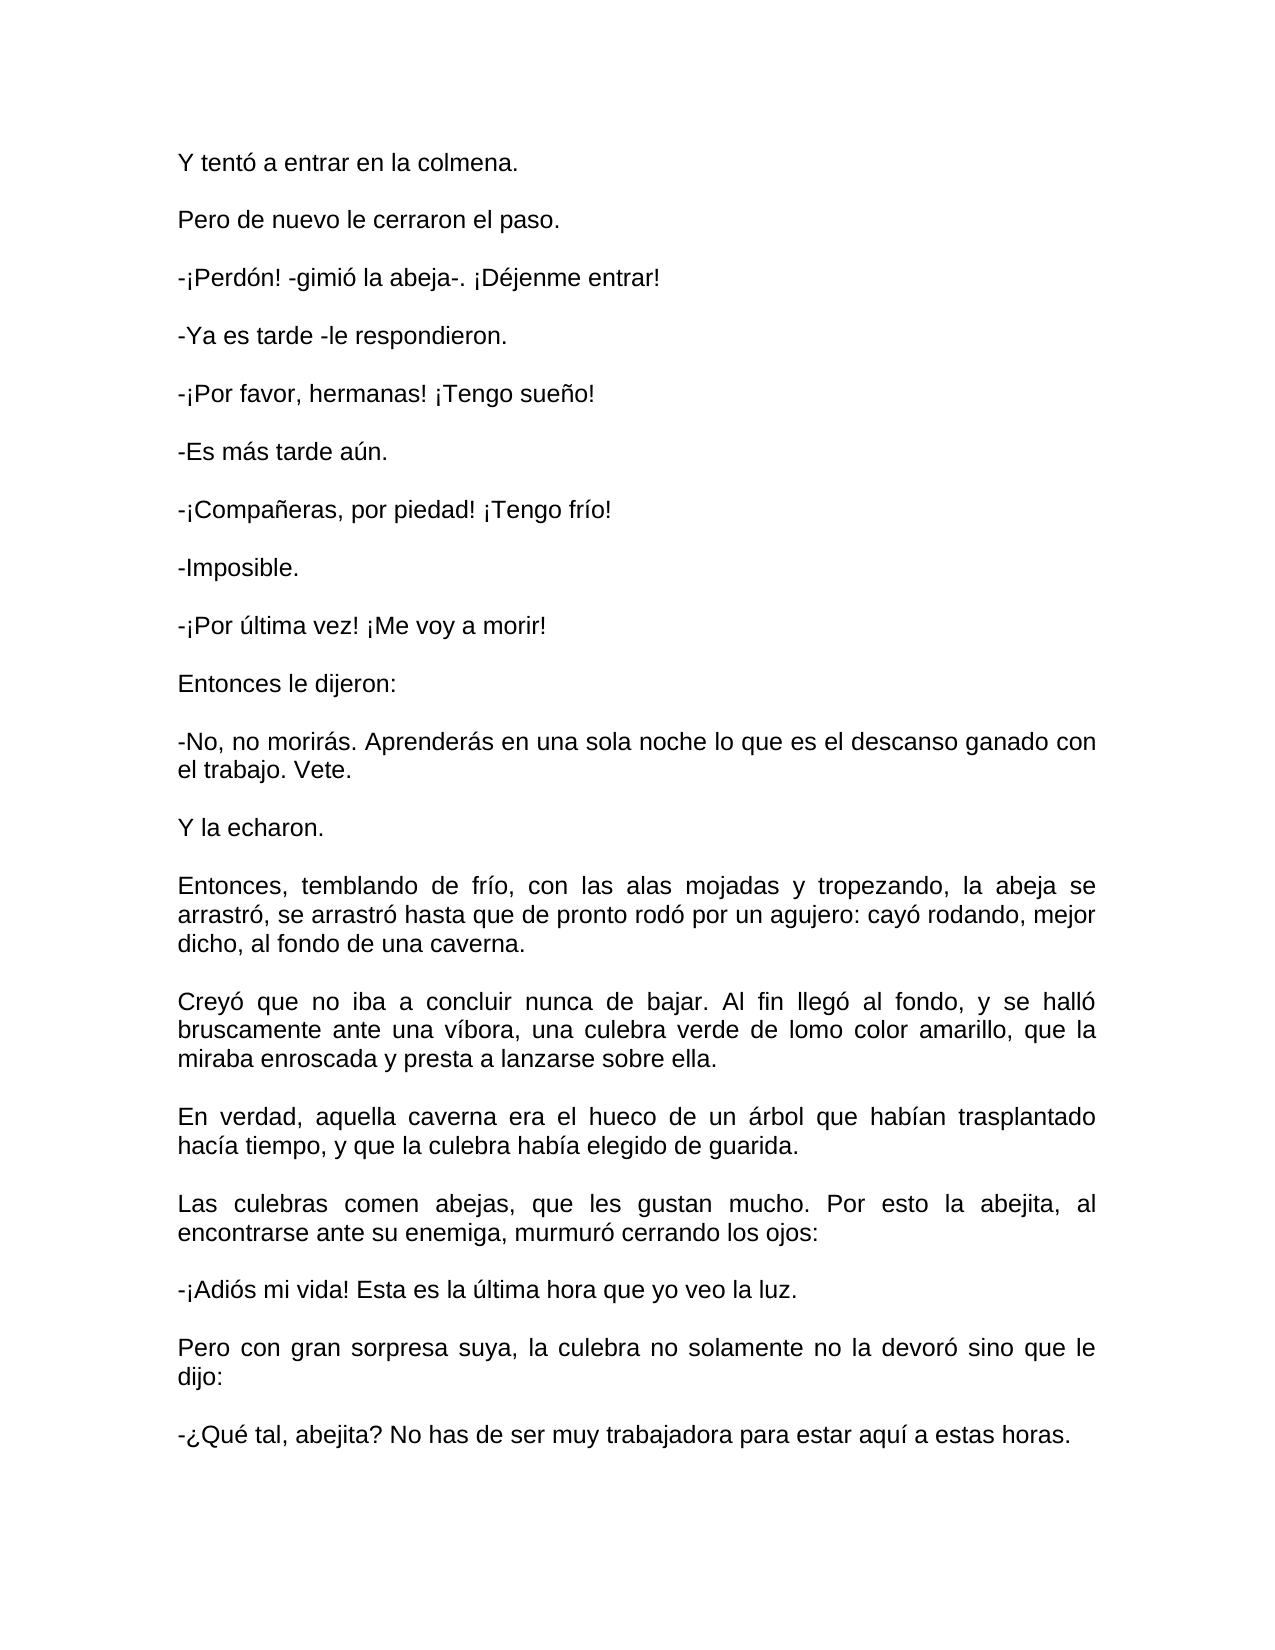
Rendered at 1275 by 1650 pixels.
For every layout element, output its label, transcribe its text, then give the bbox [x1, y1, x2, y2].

text Pero de nuevo le cerraron el paso. [177, 206, 1098, 234]
text -¡Compañeras, por piedad! ¡Tengo frío! [177, 495, 1098, 524]
text -¡Por favor, hermanas! ¡Tengo sueño! [177, 379, 1098, 408]
text Pero con gran sorpresa suya, la culebra no solamente no la devoró sino que le dijo: [177, 1333, 1098, 1391]
text Creyó que no iba a concluir nunca de bajar. Al fin llegó al fondo, y se halló bruscamente ante una víbora, una culebra verde de lomo color amarillo, que la miraba enroscada y presta a lanzarse sobre ella. [177, 987, 1098, 1073]
text -¡Por última vez! ¡Me voy a morir! [177, 611, 1098, 640]
text Entonces, temblando de frío, con las alas mojadas y tropezando, la abeja se arrastró, se arrastró hasta que de pronto rodó por un agujero: cayó rodando, mejor dicho, al fondo de una caverna. [177, 871, 1098, 958]
text Entonces le dijeron: [177, 669, 1098, 698]
text -Ya es tarde -le respondieron. [177, 321, 1098, 350]
text -Es más tarde aún. [177, 437, 1098, 466]
text -No, no morirás. Aprenderás en una sola noche lo que es el descanso ganado con el trabajo. Vete. [177, 727, 1098, 784]
text -Imposible. [177, 553, 1098, 582]
text Las culebras comen abejas, que les gustan mucho. Por esto la abejita, al encontrarse ante su enemiga, murmuró cerrando los ojos: [177, 1189, 1098, 1246]
text En verdad, aquella caverna era el hueco de un árbol que habían trasplantado hacía tiempo, y que la culebra había elegido de guarida. [177, 1102, 1098, 1160]
text -¿Qué tal, abejita? No has de ser muy trabajadora para estar aquí a estas horas. [177, 1420, 1098, 1449]
text -¡Perdón! -gimió la abeja-. ¡Déjenme entrar! [177, 263, 1098, 292]
text Y tentó a entrar en la colmena. [177, 148, 1098, 176]
text Y la echaron. [177, 813, 1098, 842]
text -¡Adiós mi vida! Esta es la última hora que yo veo la luz. [177, 1276, 1098, 1304]
